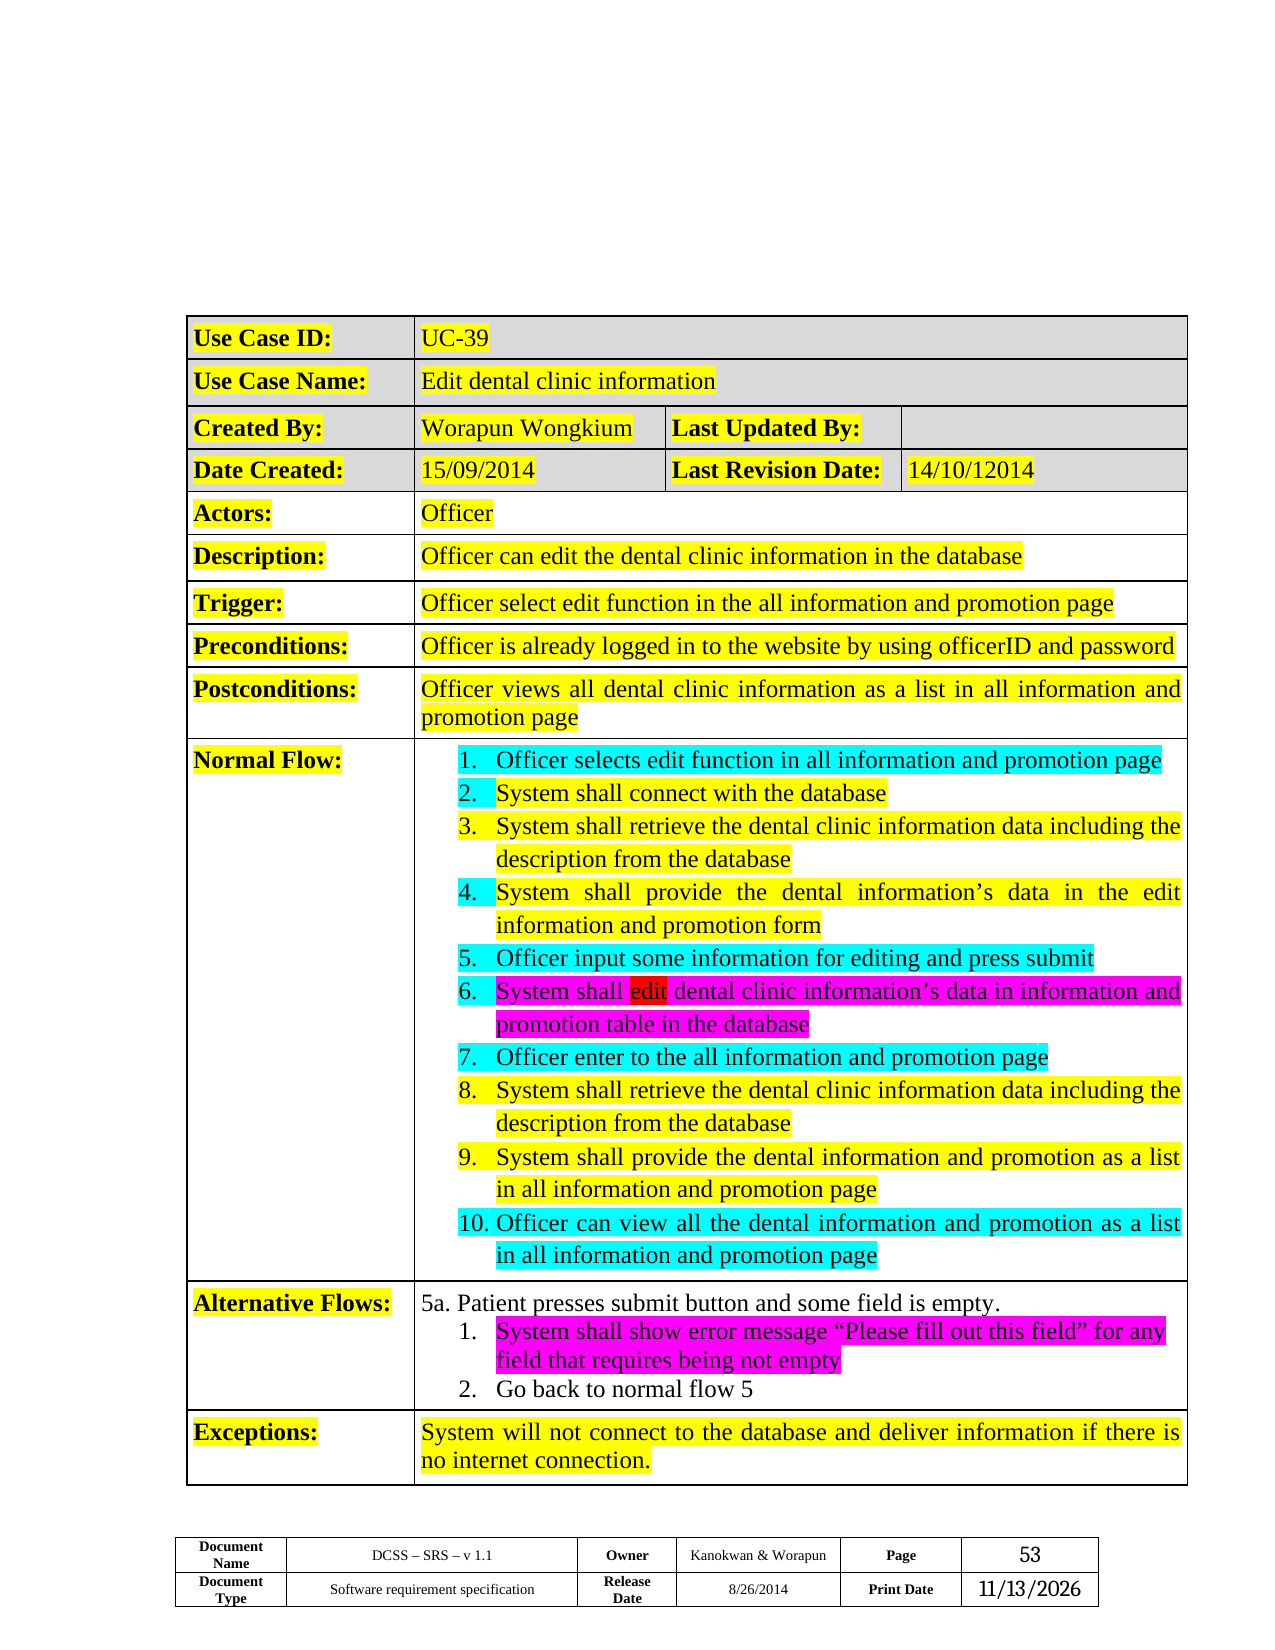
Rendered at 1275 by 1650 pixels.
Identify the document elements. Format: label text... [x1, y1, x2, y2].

table_cell Officer views all dental clinic information as a list in all information and promotion page [415, 668, 1187, 737]
table_cell Description: [188, 535, 414, 580]
table_header Use Case ID: [188, 317, 414, 358]
table_cell Officer is already logged in to the website by using officerID and password [415, 625, 1187, 666]
table_cell Officer [415, 492, 1187, 533]
table_cell Edit dental clinic information [415, 360, 1187, 405]
table_cell Officer select edit function in the all information and promotion page [415, 582, 1187, 623]
table_cell Officer can edit the dental clinic information in the database [415, 535, 1187, 580]
table_cell Last Updated By: [666, 407, 901, 448]
table_cell System will not connect to the database and deliver information if there is no internet connection. [415, 1411, 1187, 1484]
table_cell Last Revision Date: [666, 450, 901, 491]
table_cell Officer selects edit function in all information and promotion page System shall connect with the database System shall retrieve the dental clinic information data including the description from the database System shall provide the dental information’s data in the edit information and promotion form Officer input some information for editing and press submit System shall edit dental clinic information’s data in information and promotion table in the database Officer enter to the all information and promotion page System shall retrieve the dental clinic information data including the description from the database System shall provide the dental information and promotion as a list in all information and promotion page Officer can view all the dental information and promotion as a list in all information and promotion page [415, 739, 1187, 1280]
table_cell Worapun Wongkium [415, 407, 665, 448]
table_cell Created By: [188, 407, 414, 448]
table_cell Preconditions: [188, 625, 414, 666]
table_cell Exceptions: [188, 1411, 414, 1484]
table_cell Normal Flow: [188, 739, 414, 1280]
table_cell Use Case Name: [188, 360, 414, 405]
table_cell 15/09/2014 [415, 450, 665, 491]
table_cell Postconditions: [188, 668, 414, 737]
table_cell Alternative Flows: [188, 1282, 414, 1409]
table_cell Date Created: [188, 450, 414, 491]
table_cell Actors: [188, 492, 414, 533]
table_header UC-39 [415, 317, 1187, 358]
table_cell [902, 407, 1187, 448]
table_cell 14/10/12014 [902, 450, 1187, 491]
table_cell Trigger: [188, 582, 414, 623]
